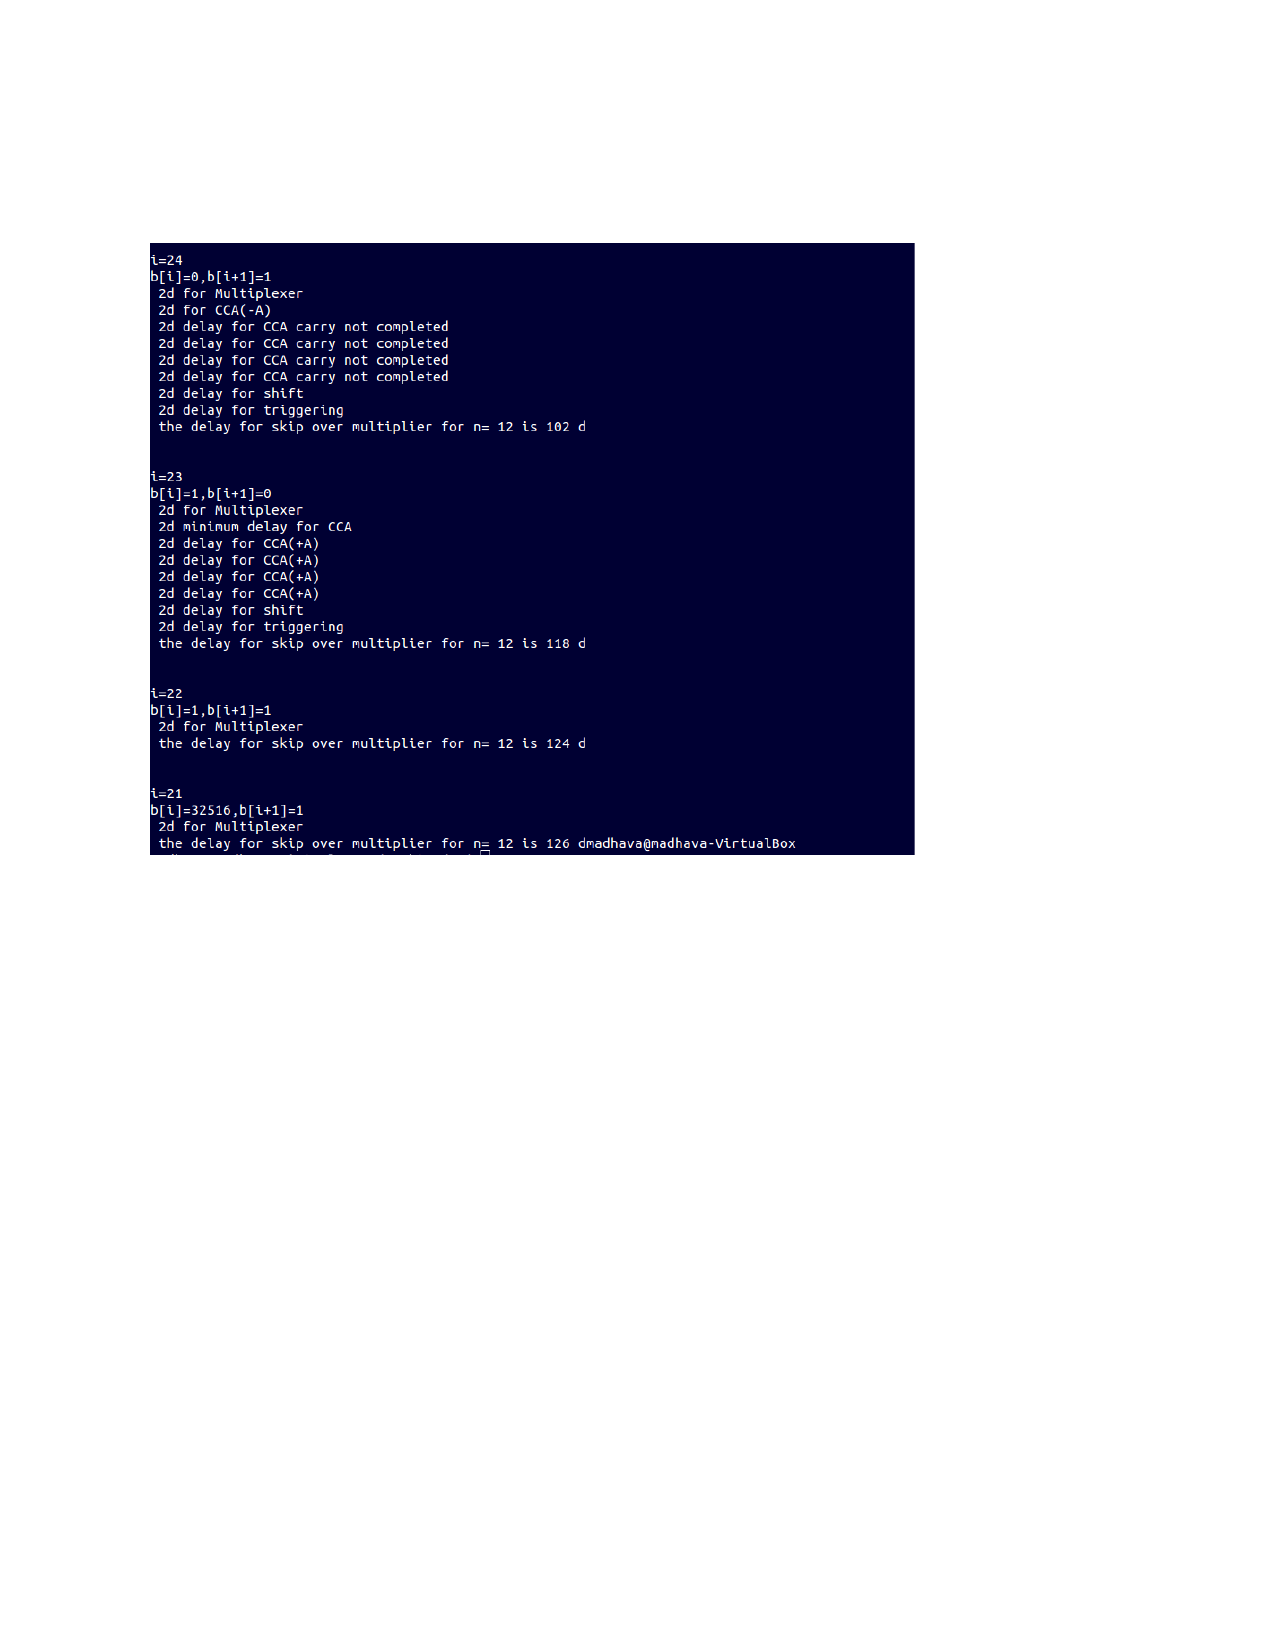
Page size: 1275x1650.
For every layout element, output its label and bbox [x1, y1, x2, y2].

picture [150, 243, 915, 855]
